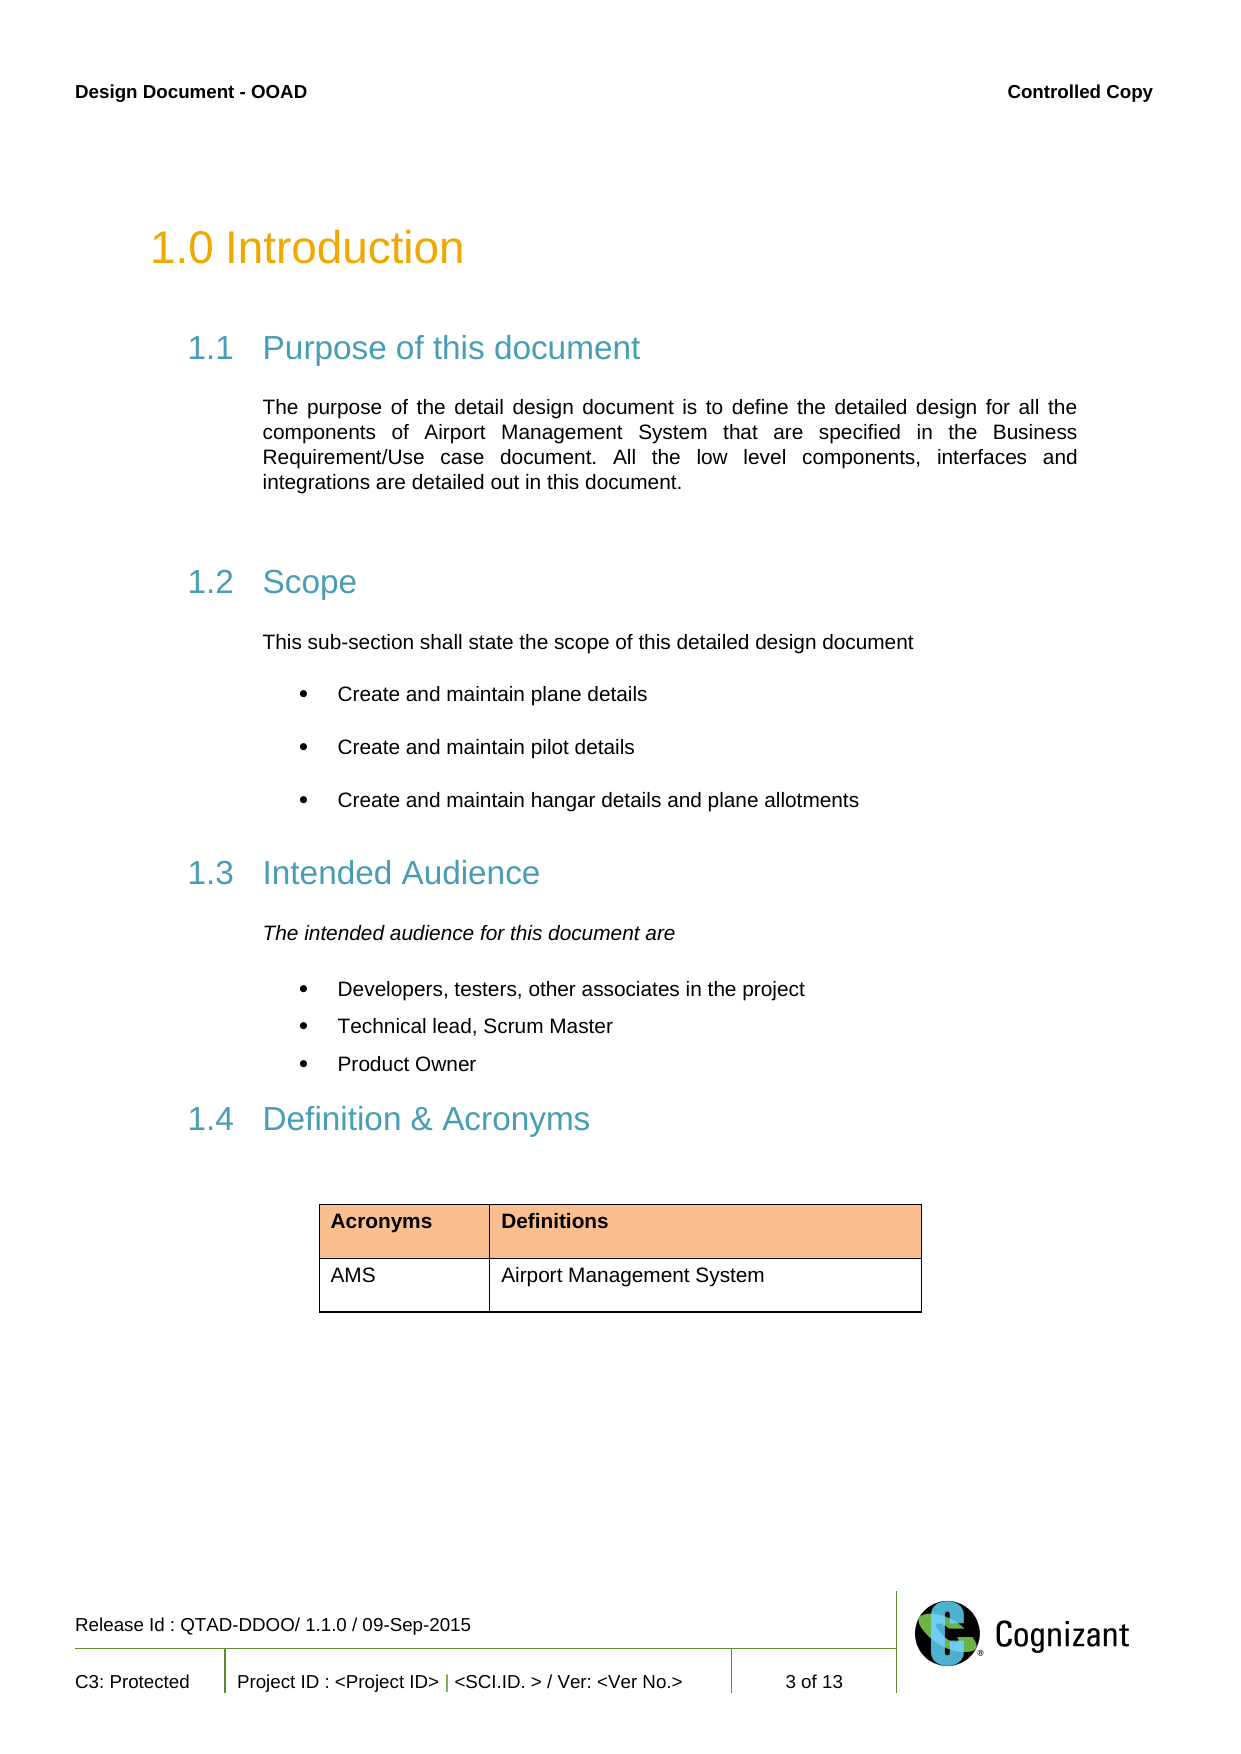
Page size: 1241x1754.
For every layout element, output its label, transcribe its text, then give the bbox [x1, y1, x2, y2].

text Technical lead, Scrum Master [300, 1013, 1090, 1038]
subtitle Introduction [150, 221, 1078, 274]
subtitle Intended Audience [187, 853, 1090, 892]
table_header Definitions [490, 1205, 921, 1258]
text Developers, testers, other associates in the project [300, 976, 1090, 1001]
subtitle Purpose of this document [187, 328, 1090, 366]
picture [897, 1591, 1142, 1681]
text Product Owner [300, 1051, 1090, 1076]
text This sub-section shall state the scope of this detailed design document [262, 628, 1078, 653]
subtitle Definition & Acronyms [187, 1099, 1090, 1137]
table_header Acronyms [320, 1205, 489, 1258]
subtitle Scope [187, 562, 1090, 601]
text The purpose of the detail design document is to define the detailed design for all the components of Airport Management System that are specified in the Business Requirement/Use case document. All the low level components, interfaces and integrations are detailed out in this document. [262, 394, 1078, 494]
list Create and maintain hangar details and plane allotments [300, 787, 1078, 812]
text The intended audience for this document are [262, 919, 1078, 944]
table_cell Airport Management System [490, 1259, 921, 1311]
list Create and maintain plane details [300, 681, 1078, 706]
table_cell AMS [320, 1259, 489, 1311]
list Create and maintain pilot details [300, 734, 1078, 759]
